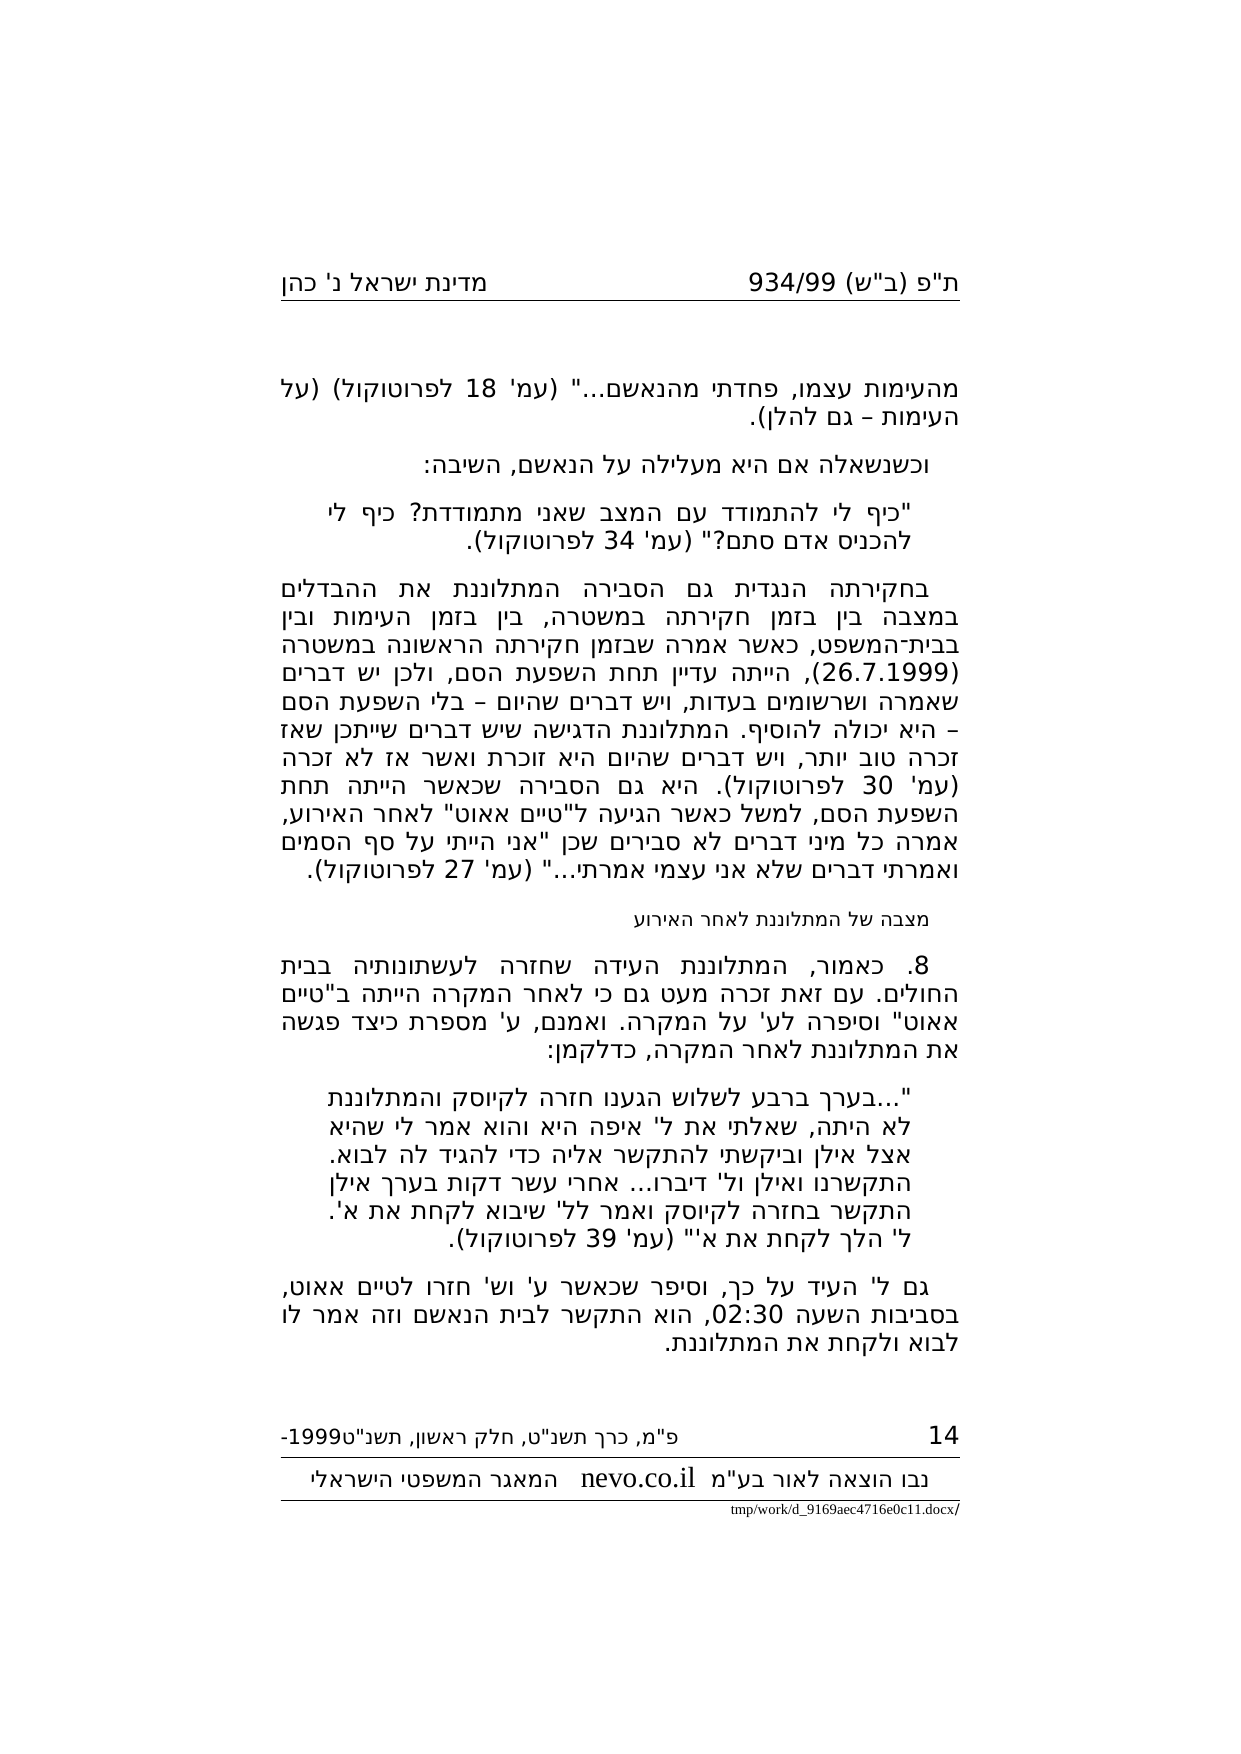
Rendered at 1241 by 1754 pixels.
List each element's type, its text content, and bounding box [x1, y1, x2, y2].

text וכשנשאלה אם היא מעלילה על הנאשם, השיבה: [281, 451, 960, 479]
text "...בערך ברבע לשלוש הגענו חזרה לקיוסק והמתלוננת לא היתה, שאלתי את ל' איפה היא והוא אמר לי שהיא אצל אילן וביקשתי להתקשר אליה כדי להגיד לה לבוא. התקשרנו ואילן ול' דיברו... אחרי עשר דקות בערך אילן התקשר בחזרה לקיוסק ואמר לל' שיבוא לקחת את א'. ל' הלך לקחת את א'" (עמ' 39 לפרוטוקול). [328, 1084, 912, 1253]
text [281, 375, 960, 431]
text גם ל' העיד על כך, וסיפר שכאשר ע' וש' חזרו לטיים אאוט, בסביבות השעה 02:30, הוא התקשר לבית הנאשם וזה אמר לו לבוא ולקחת את המתלוננת. [281, 1273, 960, 1357]
text בחקירתה הנגדית גם הסבירה המתלוננת את ההבדלים במצבה בין בזמן חקירתה במשטרה, בין בזמן העימות ובין בבית-המשפט, כאשר אמרה שבזמן חקירתה הראשונה במשטרה (26.7.1999), הייתה עדיין תחת השפעת הסם, ולכן יש דברים שאמרה ושרשומים בעדות, ויש דברים שהיום – בלי השפעת הסם – היא יכולה להוסיף. המתלוננת הדגישה שיש דברים שייתכן שאז זכרה טוב יותר, ויש דברים שהיום היא זוכרת ואשר אז לא זכרה (עמ' 30 לפרוטוקול). היא גם הסבירה שכאשר הייתה תחת השפעת הסם, למשל כאשר הגיעה ל"טיים אאוט" לאחר האירוע, אמרה כל מיני דברים לא סבירים שכן "אני הייתי על סף הסמים ואמרתי דברים שלא אני עצמי אמרתי..." (עמ' 27 לפרוטוקול). [281, 575, 960, 884]
text מצבה של המתלוננת לאחר האירוע [281, 904, 960, 932]
text 8. כאמור, המתלוננת העידה שחזרה לעשתונותיה בבית החולים. עם זאת זכרה מעט גם כי לאחר המקרה הייתה ב"טיים אאוט" וסיפרה לע' על המקרה. ואמנם, ע' מספרת כיצד פגשה את המתלוננת לאחר המקרה, כדלקמן: [281, 952, 960, 1064]
text "כיף לי להתמודד עם המצב שאני מתמודדת? כיף לי להכניס אדם סתם?" (עמ' 34 לפרוטוקול). [328, 499, 912, 555]
